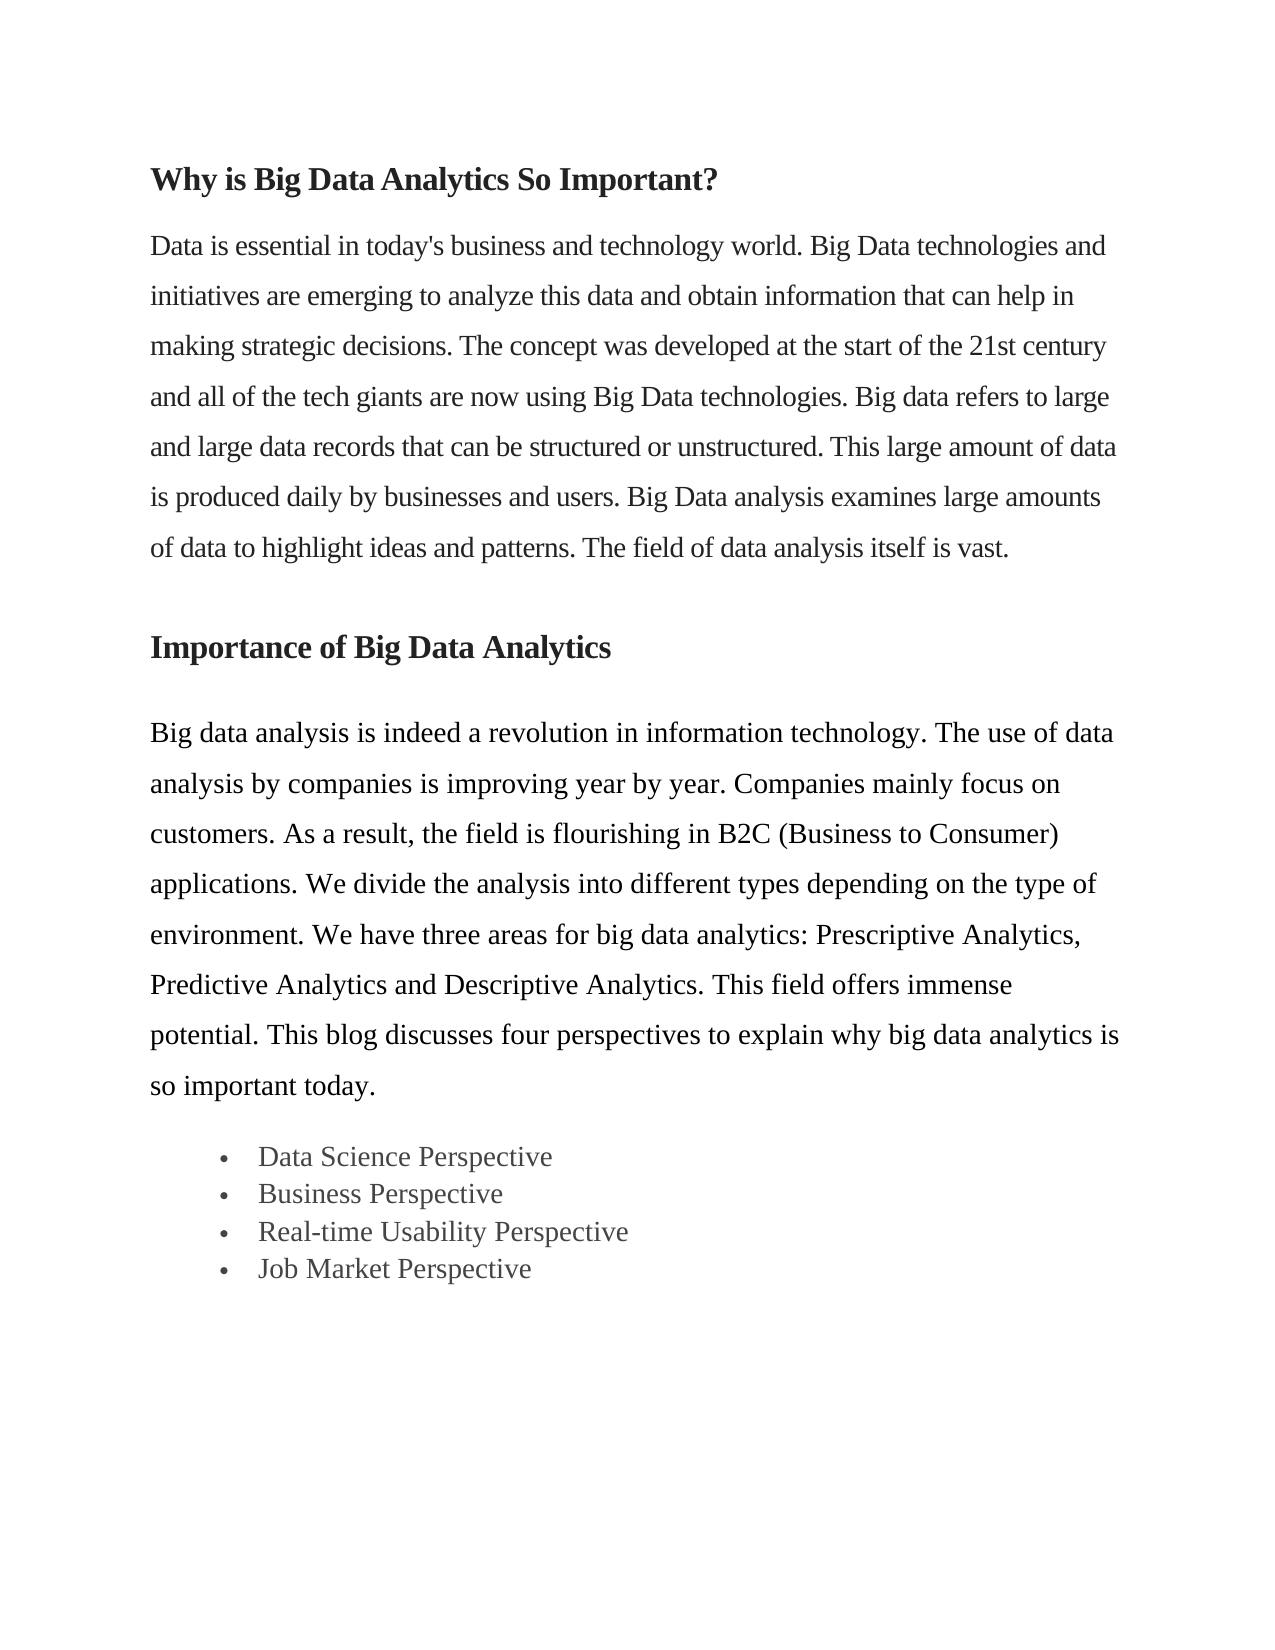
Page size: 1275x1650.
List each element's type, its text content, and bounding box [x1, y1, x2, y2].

list Real-time Usability Perspective [220, 1210, 1125, 1247]
text Data is essential in today's business and technology world. Big Data technologies and initiatives are emerging to analyze this data and obtain information that can help in making strategic decisions. The concept was developed at the start of the 21st century and all of the tech giants are now using Big Data technologies. Big data refers to large and large data records that can be structured or unstructured. This large amount of data is produced daily by businesses and users. Big Data analysis examines large amounts of data to highlight ideas and patterns. The field of data analysis itself is vast. [150, 228, 1125, 563]
list Data Science Perspective [220, 1135, 1125, 1172]
list Job Market Perspective [220, 1247, 1125, 1285]
list Business Perspective [220, 1172, 1125, 1210]
subtitle Importance of Big Data Analytics [150, 627, 1125, 665]
text Big data analysis is indeed a revolution in information technology. The use of data analysis by companies is improving year by year. Companies mainly focus on customers. As a result, the field is flourishing in B2C (Business to Consumer) applications. We divide the analysis into different types depending on the type of environment. We have three areas for big data analytics: Prescriptive Analytics, Predictive Analytics and Descriptive Analytics. This field offers immense potential. This blog discusses four perspectives to explain why big data analytics is so important today. [150, 716, 1125, 1101]
text Why is Big Data Analytics So Important? [150, 159, 1125, 198]
